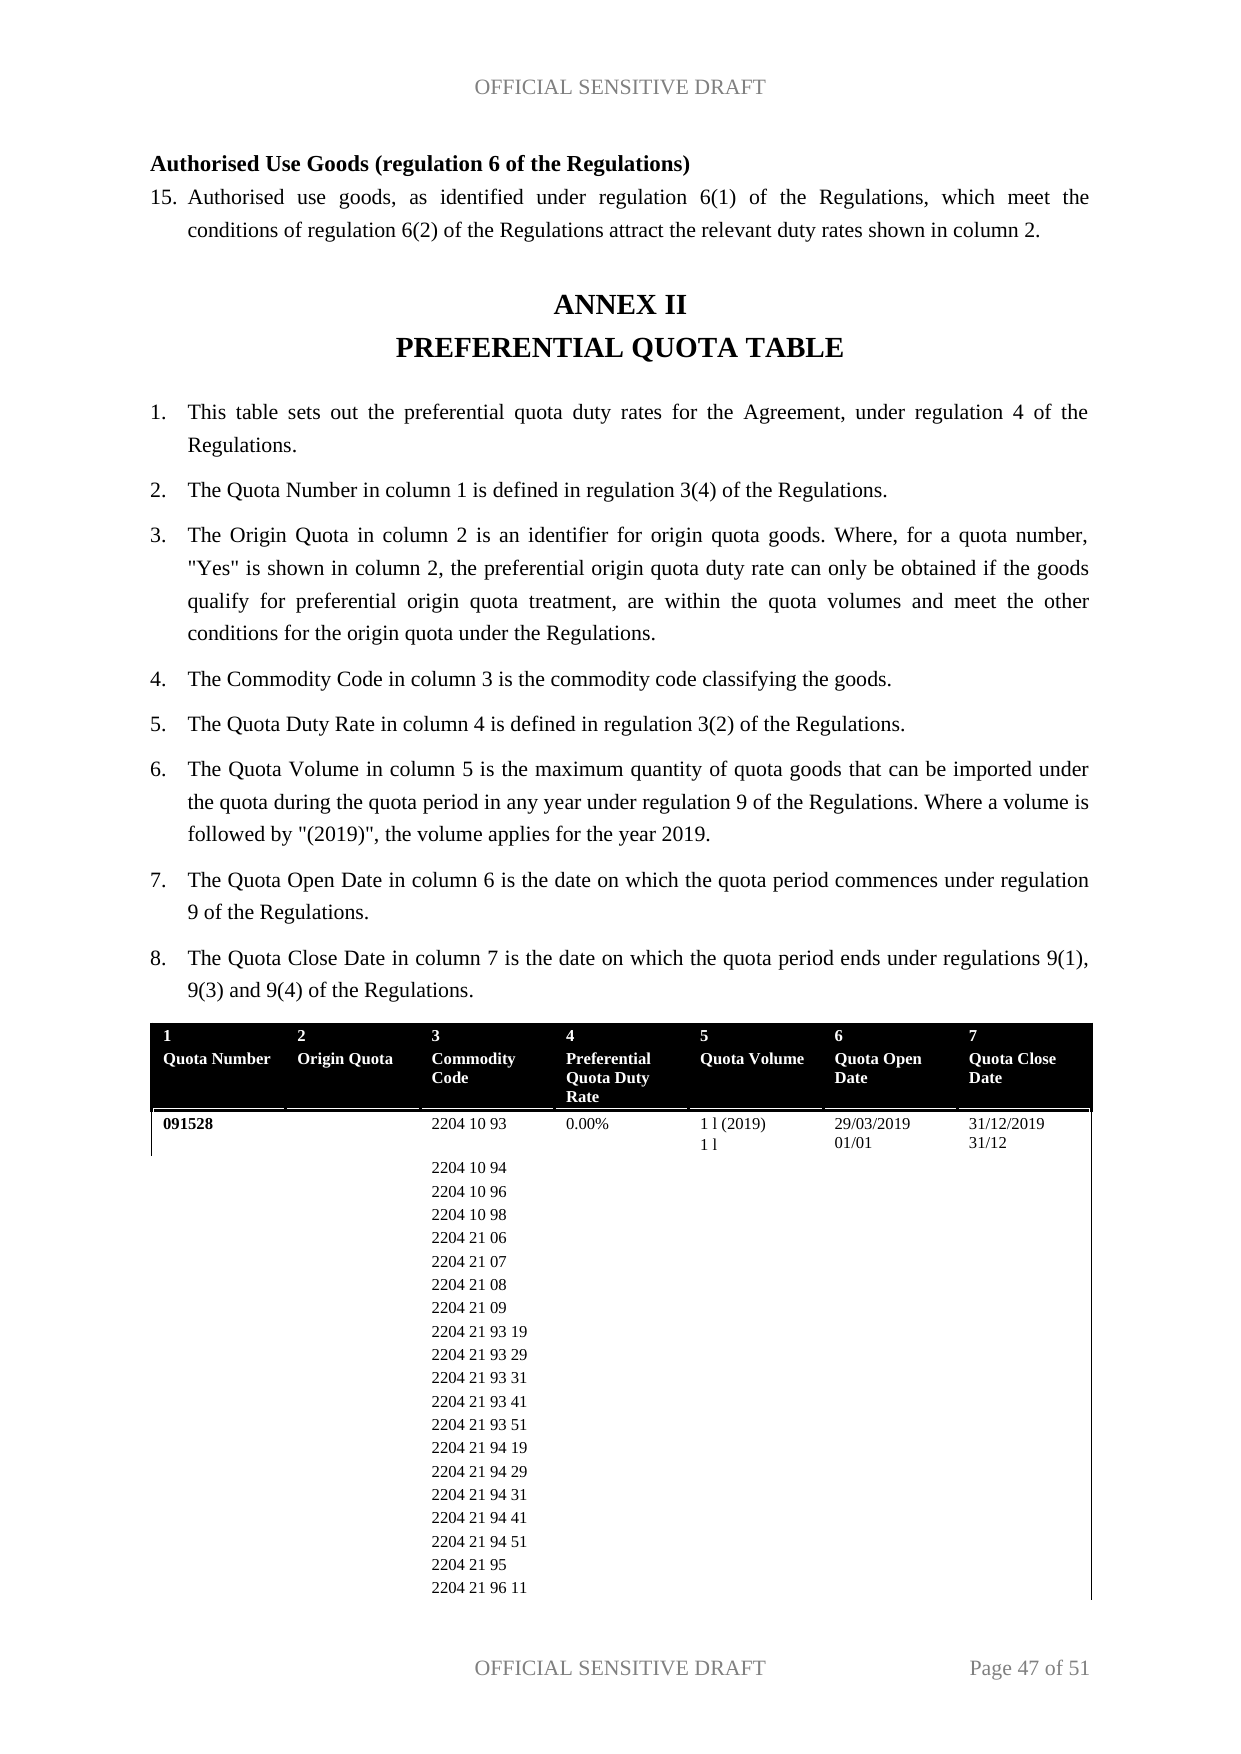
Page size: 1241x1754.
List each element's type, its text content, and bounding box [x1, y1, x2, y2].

subtitle Authorised Use Goods (regulation 6 of the Regulations) [150, 150, 1090, 176]
list The Quota Volume in column 5 is the maximum quantity of quota goods that can be imported under the quota during the quota period in any year under regulation 9 of the Regulations. Where a volume is followed by "(2019)", the volume applies for the year 2019. [150, 756, 1090, 847]
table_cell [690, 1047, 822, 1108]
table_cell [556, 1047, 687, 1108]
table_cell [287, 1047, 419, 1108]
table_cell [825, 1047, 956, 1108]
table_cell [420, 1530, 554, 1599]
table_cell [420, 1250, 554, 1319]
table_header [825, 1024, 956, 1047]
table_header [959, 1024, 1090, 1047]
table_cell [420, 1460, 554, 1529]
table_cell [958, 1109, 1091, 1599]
list The Quota Close Date in column 7 is the date on which the quota period ends under regulations 9(1), 9(3) and 9(4) of the Regulations. [150, 944, 1090, 1002]
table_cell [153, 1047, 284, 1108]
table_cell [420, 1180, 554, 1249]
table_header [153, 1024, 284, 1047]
list The Quota Duty Rate in column 4 is defined in regulation 3(2) of the Regulations. [150, 711, 1090, 736]
list The Origin Quota in column 2 is an identifier for origin quota goods. Where, for a quota number, "Yes" is shown in column 2, the preferential origin quota duty rate can only be obtained if the goods qualify for preferential origin quota treatment, are within the quota volumes and meet the other conditions for the origin quota under the Regulations. [150, 522, 1090, 646]
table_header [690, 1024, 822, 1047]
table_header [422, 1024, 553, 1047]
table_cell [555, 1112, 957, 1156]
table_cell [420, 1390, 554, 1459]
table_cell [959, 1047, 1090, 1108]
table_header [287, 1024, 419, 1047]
list The Quota Open Date in column 6 is the date on which the quota period commences under regulation 9 of the Regulations. [150, 867, 1090, 924]
list The Commodity Code in column 3 is the commodity code classifying the goods. [150, 666, 1090, 691]
list This table sets out the preferential quota duty rates for the Agreement, under regulation 4 of the Regulations. [150, 399, 1090, 457]
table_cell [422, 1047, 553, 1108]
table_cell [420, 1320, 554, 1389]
subtitle ANNEX II PREFERENTIAL QUOTA TABLE [150, 287, 1090, 364]
list Authorised use goods, as identified under regulation 6(1) of the Regulations, which meet the conditions of regulation 6(2) of the Regulations attract the relevant duty rates shown in column 2. [150, 184, 1090, 242]
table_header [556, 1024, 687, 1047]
list The Quota Number in column 1 is defined in regulation 3(4) of the Regulations. [150, 477, 1090, 502]
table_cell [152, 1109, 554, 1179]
